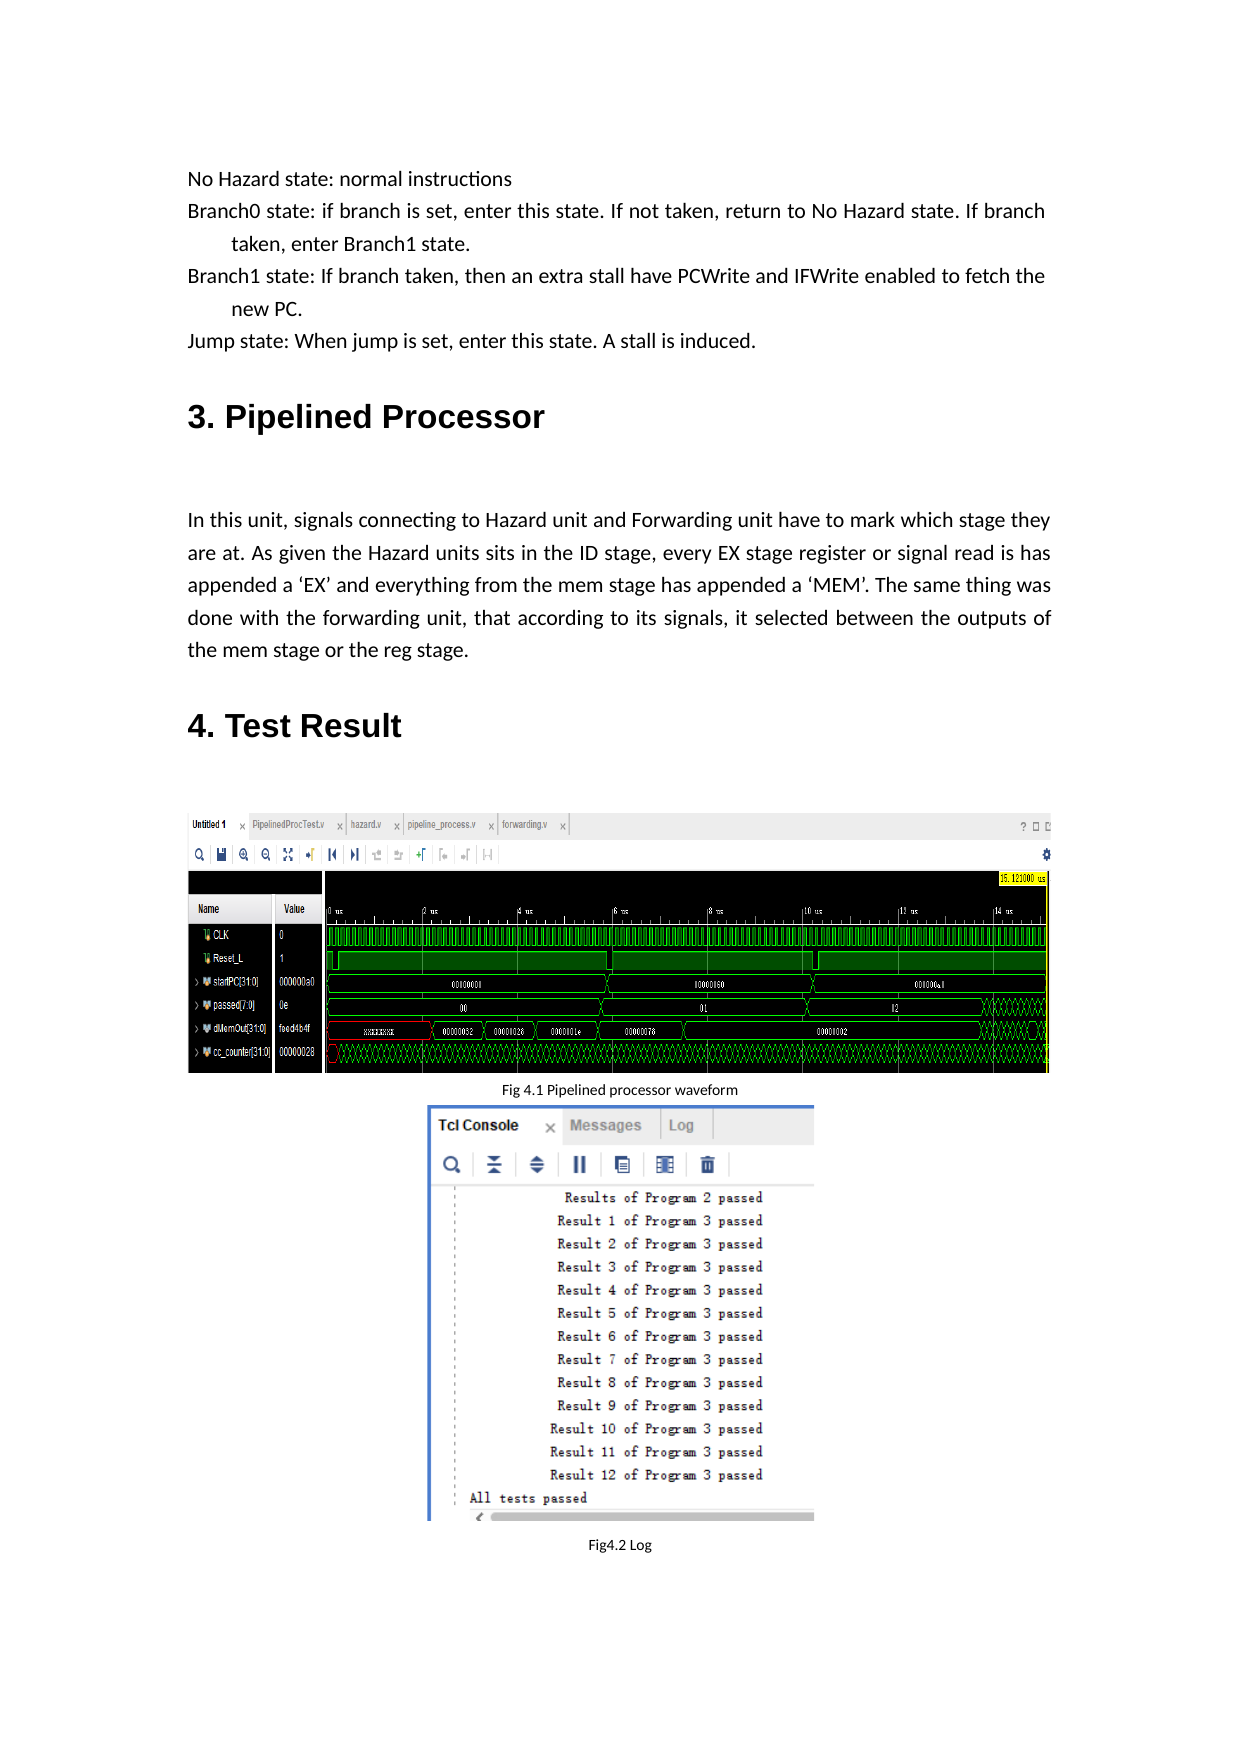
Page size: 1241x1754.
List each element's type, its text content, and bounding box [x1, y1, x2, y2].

picture [187, 813, 1051, 1073]
text Fig4.2 Log [187, 1528, 1053, 1561]
subtitle Test Result [187, 693, 1053, 758]
text No Hazard state: normal instructions [187, 162, 1053, 194]
picture [426, 1105, 815, 1521]
text In this unit, signals connecting to Hazard unit and Forwarding unit have to mark which stage they are at. As given the Hazard units sits in the ID stage, every EX stage register or signal read is has appended a ‘EX’ and everything from the mem stage has appended a ‘MEM’. The same thing was done with the forwarding unit, that according to its signals, it selected between the outputs of the mem stage or the reg stage. [187, 504, 1053, 666]
text Branch0 state: if branch is set, enter this state. If not taken, return to No Hazard state. If branch taken, enter Branch1 state. [187, 194, 1053, 259]
text Fig 4.1 Pipelined processor waveform [187, 1073, 1053, 1106]
subtitle Pipelined Processor [187, 384, 1053, 449]
text Branch1 state: If branch taken, then an extra stall have PCWrite and IFWrite enabled to fetch the new PC. [187, 259, 1053, 324]
text Jump state: When jump is set, enter this state. A stall is induced. [187, 324, 1053, 357]
